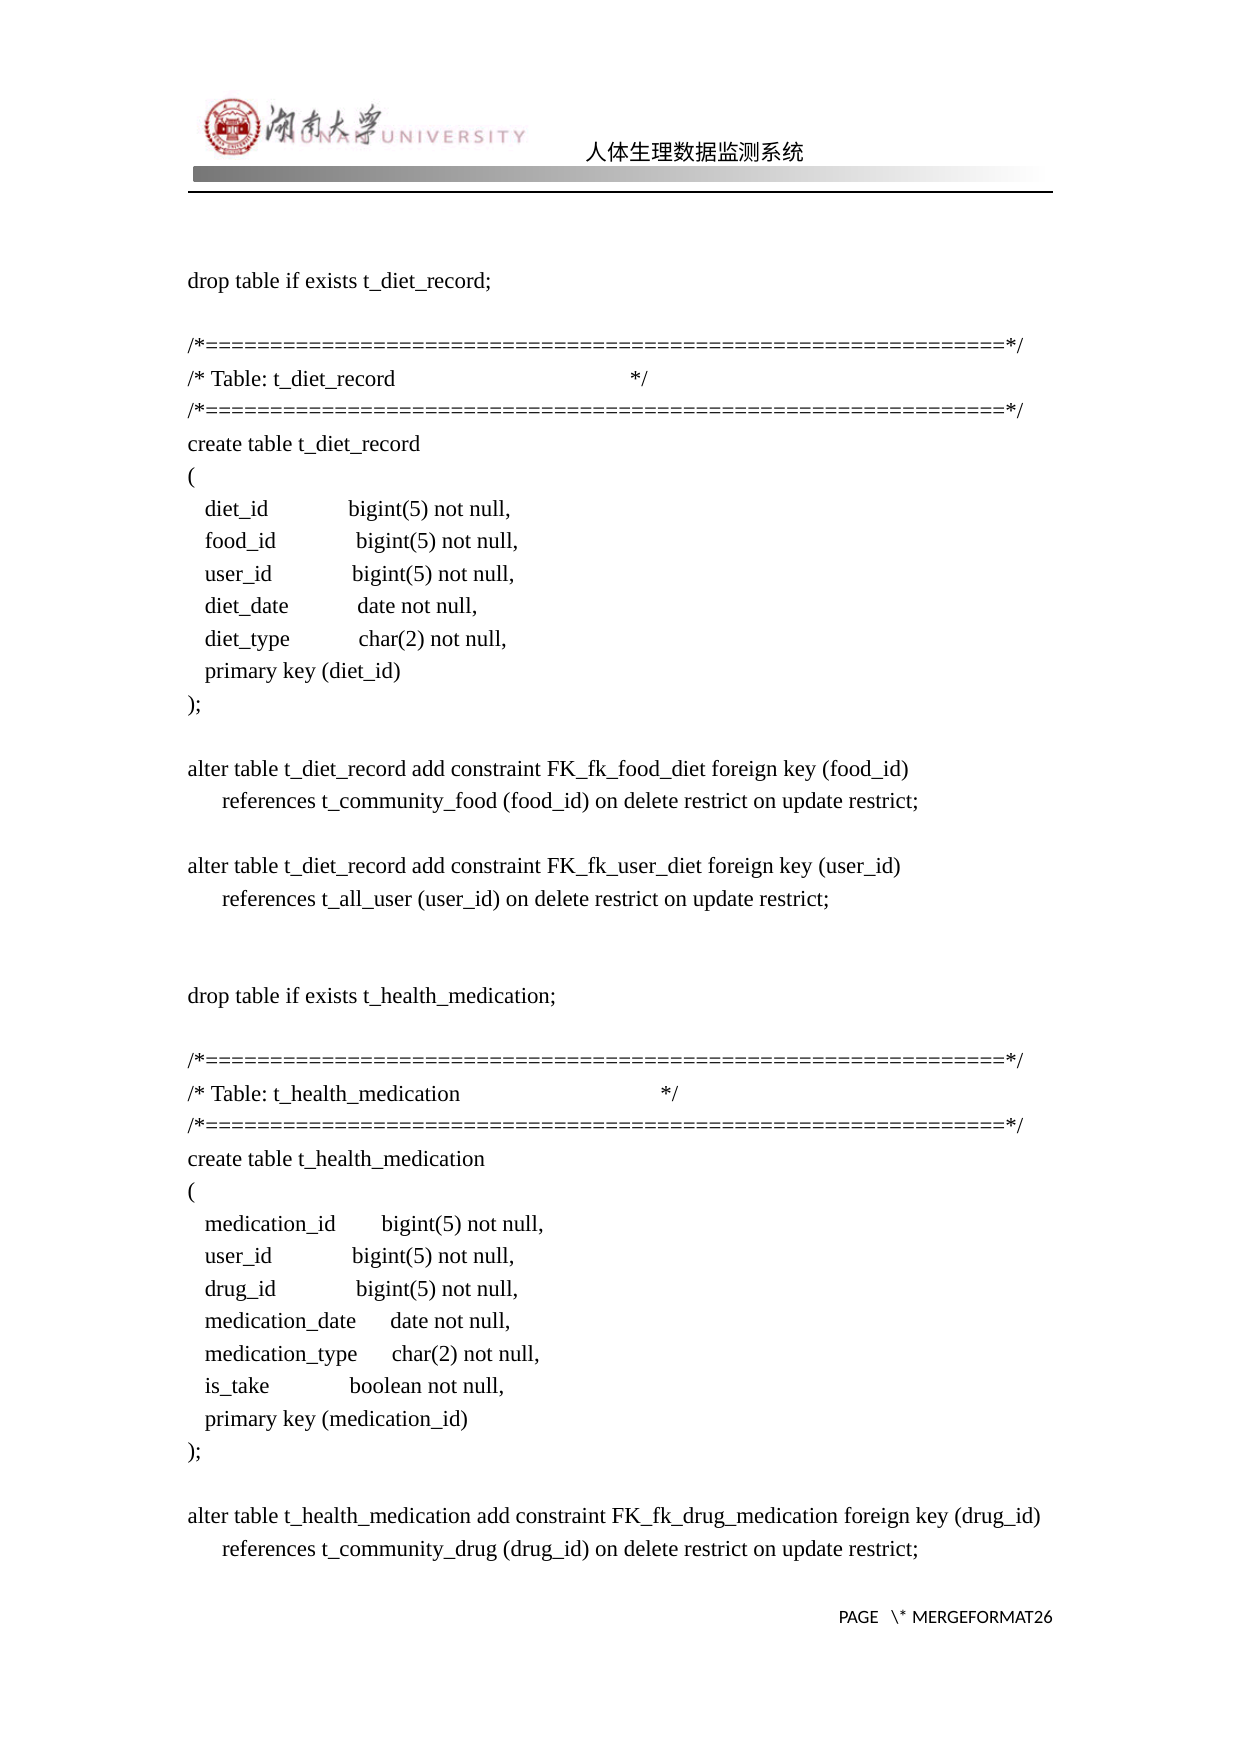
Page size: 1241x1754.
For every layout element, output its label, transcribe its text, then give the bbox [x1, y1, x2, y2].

text ( [187, 459, 1053, 492]
text diet_date date not null, [187, 589, 1053, 622]
text primary key (diet_id) [187, 654, 1053, 687]
text primary key (medication_id) [187, 1402, 1053, 1434]
text ); [187, 1434, 1053, 1467]
text /*==============================================================*/ [187, 329, 1053, 362]
text medication_id bigint(5) not null, [187, 1207, 1053, 1239]
text references t_community_drug (drug_id) on delete restrict on update restrict; [187, 1532, 1053, 1564]
text /* Table: t_health_medication */ [187, 1077, 1053, 1109]
text create table t_health_medication [187, 1142, 1053, 1174]
text /*==============================================================*/ [187, 1044, 1053, 1077]
text alter table t_health_medication add constraint FK_fk_drug_medication foreign key (drug_id) [187, 1499, 1053, 1532]
text diet_id bigint(5) not null, [187, 492, 1053, 524]
text medication_type char(2) not null, [187, 1337, 1053, 1369]
text /*==============================================================*/ [187, 394, 1053, 427]
text drop table if exists t_diet_record; [187, 264, 1053, 297]
text /*==============================================================*/ [187, 1109, 1053, 1142]
text /* Table: t_diet_record */ [187, 362, 1053, 394]
text alter table t_diet_record add constraint FK_fk_food_diet foreign key (food_id) [187, 752, 1053, 784]
text references t_community_food (food_id) on delete restrict on update restrict; [187, 784, 1053, 817]
text ); [187, 687, 1053, 719]
text create table t_diet_record [187, 427, 1053, 459]
text medication_date date not null, [187, 1304, 1053, 1337]
text references t_all_user (user_id) on delete restrict on update restrict; [187, 882, 1053, 914]
text diet_type char(2) not null, [187, 622, 1053, 654]
text ( [187, 1174, 1053, 1207]
text is_take boolean not null, [187, 1369, 1053, 1402]
text user_id bigint(5) not null, [187, 557, 1053, 589]
text drop table if exists t_health_medication; [187, 979, 1053, 1012]
text food_id bigint(5) not null, [187, 524, 1053, 557]
text user_id bigint(5) not null, [187, 1239, 1053, 1272]
picture [187, 88, 548, 160]
text alter table t_diet_record add constraint FK_fk_user_diet foreign key (user_id) [187, 849, 1053, 882]
text drug_id bigint(5) not null, [187, 1272, 1053, 1304]
